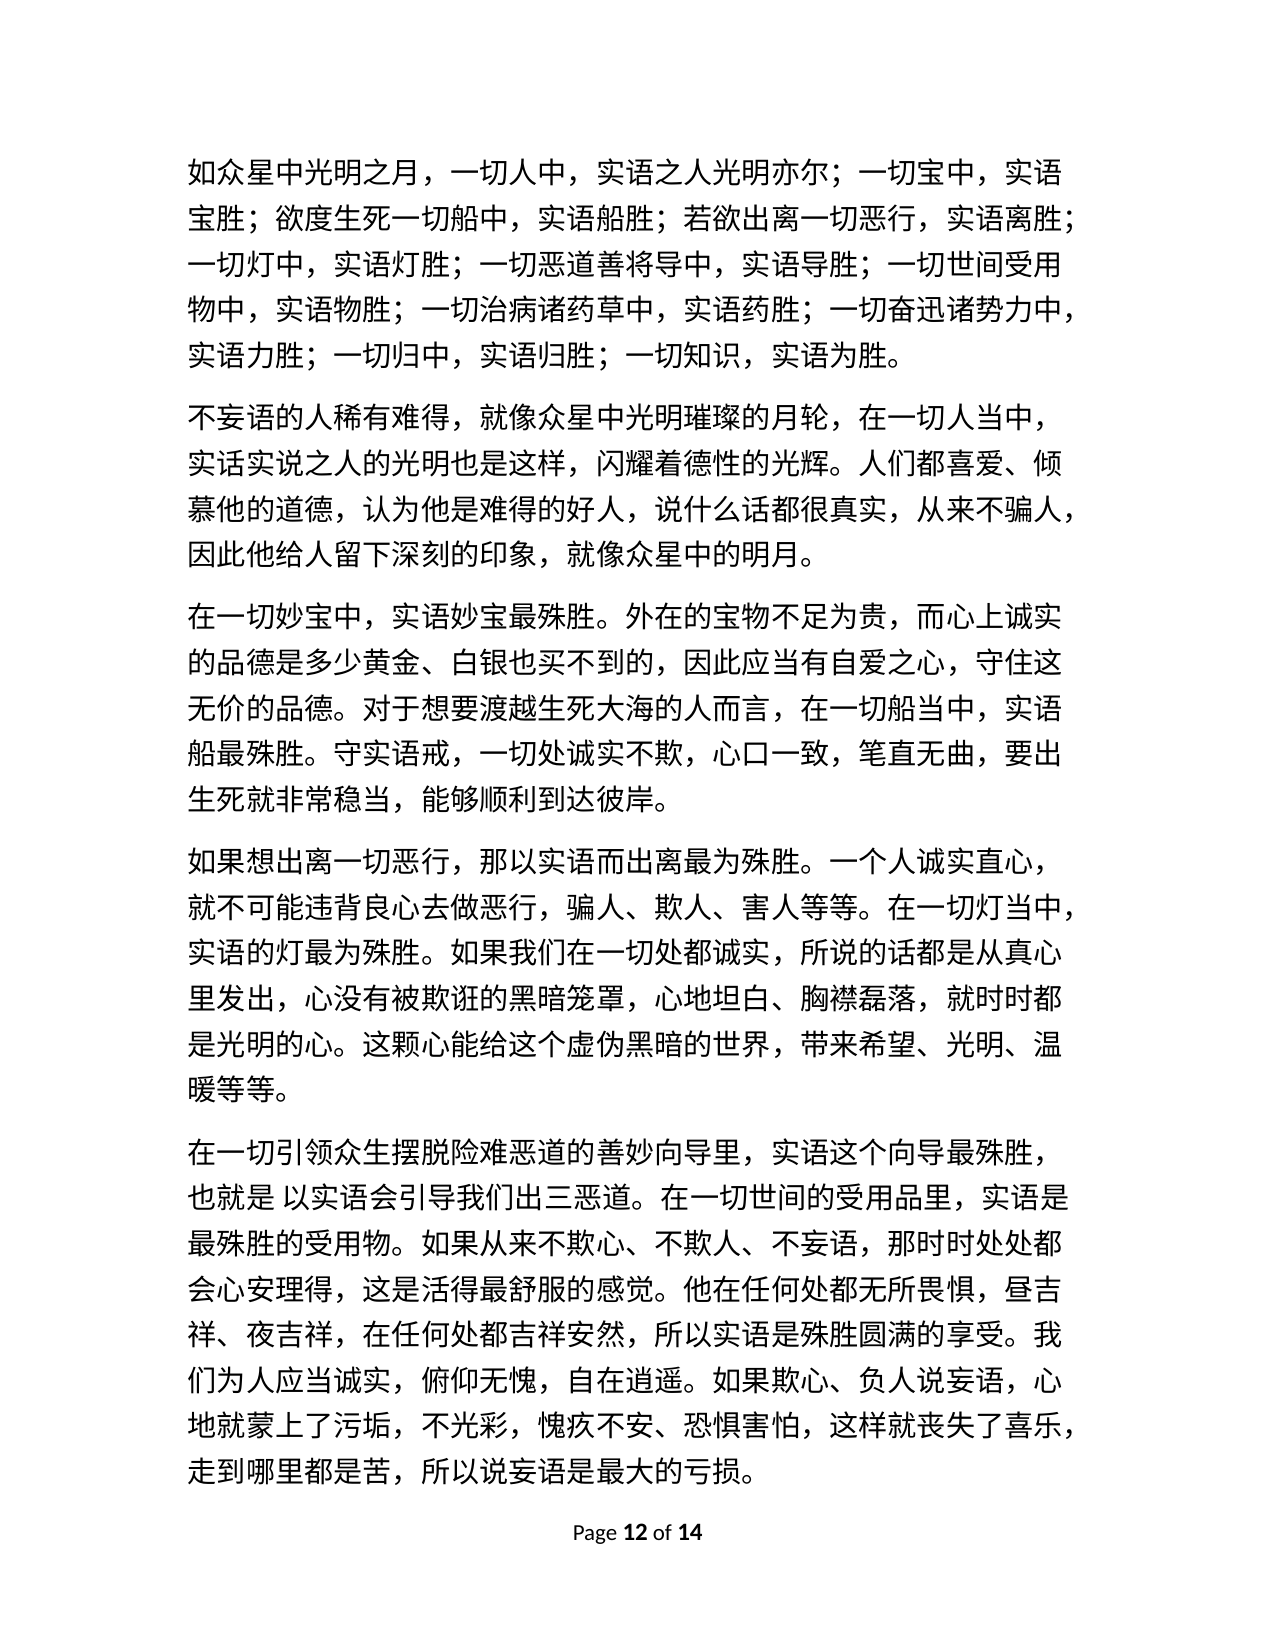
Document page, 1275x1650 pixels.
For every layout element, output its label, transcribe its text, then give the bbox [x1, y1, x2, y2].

text 在一切引领众生摆脱险难恶道的善妙向导里，实语这个向导最殊胜，也就是 以实语会引导我们出三恶道。在一切世间的受用品里，实语是最殊胜的受用物。如果从来不欺心、不欺人、不妄语，那时时处处都会心安理得，这是活得最舒服的感觉。他在任何处都无所畏惧，昼吉祥、夜吉祥，在任何处都吉祥安然，所以实语是殊胜圆满的享受。我们为人应当诚实，俯仰无愧，自在逍遥。如果欺心、负人说妄语，心地就蒙上了污垢，不光彩，愧疚不安、恐惧害怕，这样就丧失了喜乐，走到哪里都是苦，所以说妄语是最大的亏损。 [187, 1129, 1087, 1491]
text 如众星中光明之月，一切人中，实语之人光明亦尔；一切宝中，实语宝胜；欲度生死一切船中，实语船胜；若欲出离一切恶行，实语离胜；一切灯中，实语灯胜；一切恶道善将导中，实语导胜；一切世间受用物中，实语物胜；一切治病诸药草中，实语药胜；一切奋迅诸势力中，实语力胜；一切归中，实语归胜；一切知识，实语为胜。 [187, 150, 1087, 375]
text 如果想出离一切恶行，那以实语而出离最为殊胜。一个人诚实直心，就不可能违背良心去做恶行，骗人、欺人、害人等等。在一切灯当中，实语的灯最为殊胜。如果我们在一切处都诚实，所说的话都是从真心里发出，心没有被欺诳的黑暗笼罩，心地坦白、胸襟磊落，就时时都是光明的心。这颗心能给这个虚伪黑暗的世界，带来希望、光明、温暖等等。 [187, 839, 1087, 1109]
text 不妄语的人稀有难得，就像众星中光明璀璨的月轮，在一切人当中，实话实说之人的光明也是这样，闪耀着德性的光辉。人们都喜爱、倾慕他的道德，认为他是难得的好人，说什么话都很真实，从来不骗人，因此他给人留下深刻的印象，就像众星中的明月。 [187, 395, 1087, 574]
text 在一切妙宝中，实语妙宝最殊胜。外在的宝物不足为贵，而心上诚实的品德是多少黄金、白银也买不到的，因此应当有自爱之心，守住这无价的品德。对于想要渡越生死大海的人而言，在一切船当中，实语船最殊胜。守实语戒，一切处诚实不欺，心口一致，笔直无曲，要出生死就非常稳当，能够顺利到达彼岸。 [187, 594, 1087, 819]
